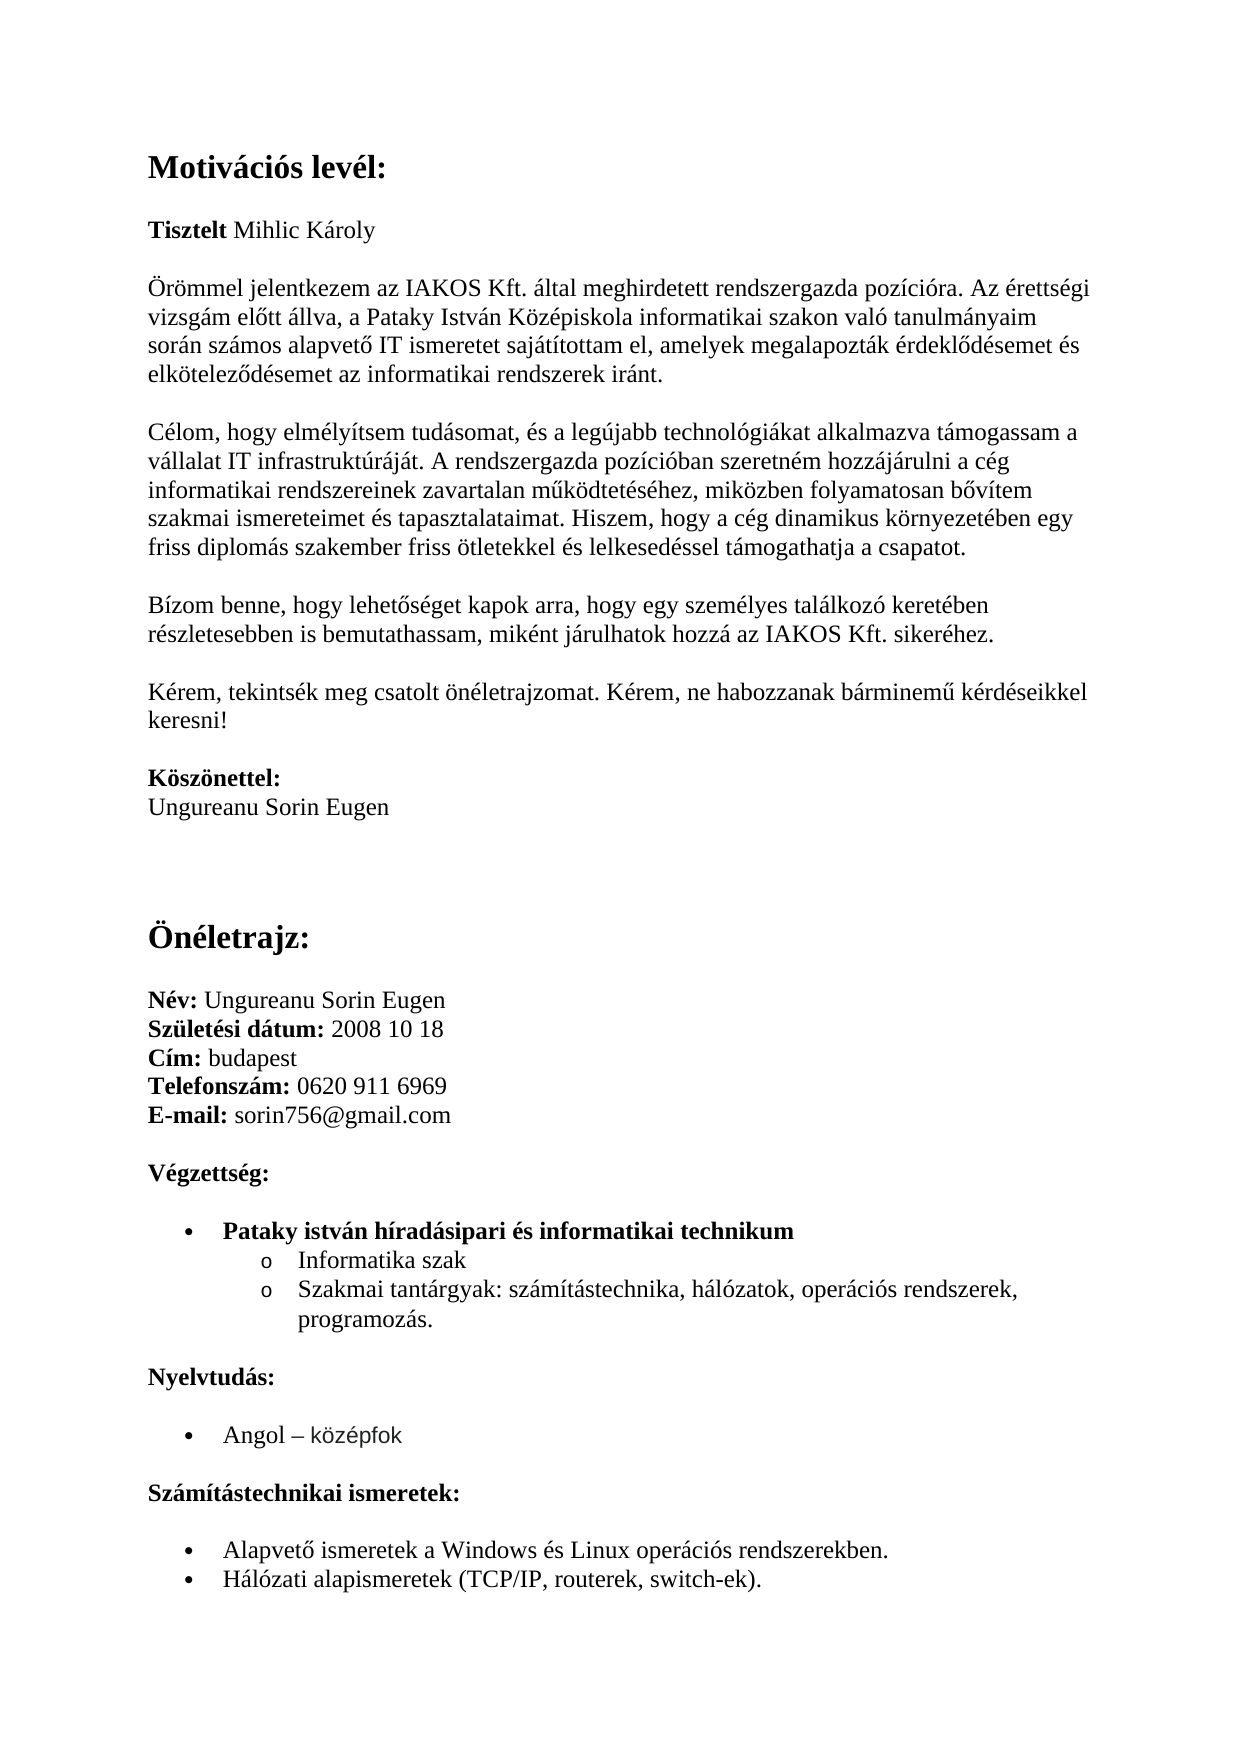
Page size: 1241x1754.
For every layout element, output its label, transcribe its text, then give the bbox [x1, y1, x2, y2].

list Alapvető ismeretek a Windows és Linux operációs rendszerekben. [185, 1536, 1093, 1564]
text Kérem, tekintsék meg csatolt önéletrajzomat. Kérem, ne habozzanak bárminemű kérdéseikkel keresni! [148, 677, 1093, 734]
text Tisztelt Mihlic Károly [148, 215, 1093, 244]
list Szakmai tantárgyak: számítástechnika, hálózatok, operációs rendszerek, programozás. [260, 1274, 1093, 1333]
text Örömmel jelentkezem az IAKOS Kft. által meghirdetett rendszergazda pozícióra. Az érettségi vizsgám előtt állva, a Pataky István Középiskola informatikai szakon való tanulmányaim során számos alapvető IT ismeretet sajátítottam el, amelyek megalapozták érdeklődésemet és elköteleződésemet az informatikai rendszerek iránt. [148, 273, 1093, 388]
list Hálózati alapismeretek (TCP/IP, routerek, switch-ek). [185, 1564, 1093, 1593]
text Köszönettel: Ungureanu Sorin Eugen [148, 763, 1093, 821]
list Angol – középfok [185, 1420, 1093, 1448]
list Pataky istván híradásipari és informatikai technikum [185, 1216, 1093, 1245]
text Célom, hogy elmélyítsem tudásomat, és a legújabb technológiákat alkalmazva támogassam a vállalat IT infrastruktúráját. A rendszergazda pozícióban szeretném hozzájárulni a cég informatikai rendszereinek zavartalan működtetéséhez, miközben folyamatosan bővítem szakmai ismereteimet és tapasztalataimat. Hiszem, hogy a cég dinamikus környezetében egy friss diplomás szakember friss ötletekkel és lelkesedéssel támogathatja a csapatot. [148, 417, 1093, 561]
list Informatika szak [260, 1245, 1093, 1274]
text Név: Ungureanu Sorin Eugen Születési dátum: 2008 10 18 Cím: budapest Telefonszám: 0620 911 6969 E-mail: sorin756@gmail.com [148, 985, 1093, 1129]
text Bízom benne, hogy lehetőséget kapok arra, hogy egy személyes találkozó keretében részletesebben is bemutathassam, miként járulhatok hozzá az IAKOS Kft. sikeréhez. [148, 590, 1093, 648]
text Motivációs levél: [148, 148, 1093, 186]
text Végzettség: [148, 1158, 1093, 1187]
text Önéletrajz: [148, 918, 1093, 956]
text Nyelvtudás: [148, 1362, 1093, 1391]
text Számítástechnikai ismeretek: [148, 1478, 1093, 1506]
